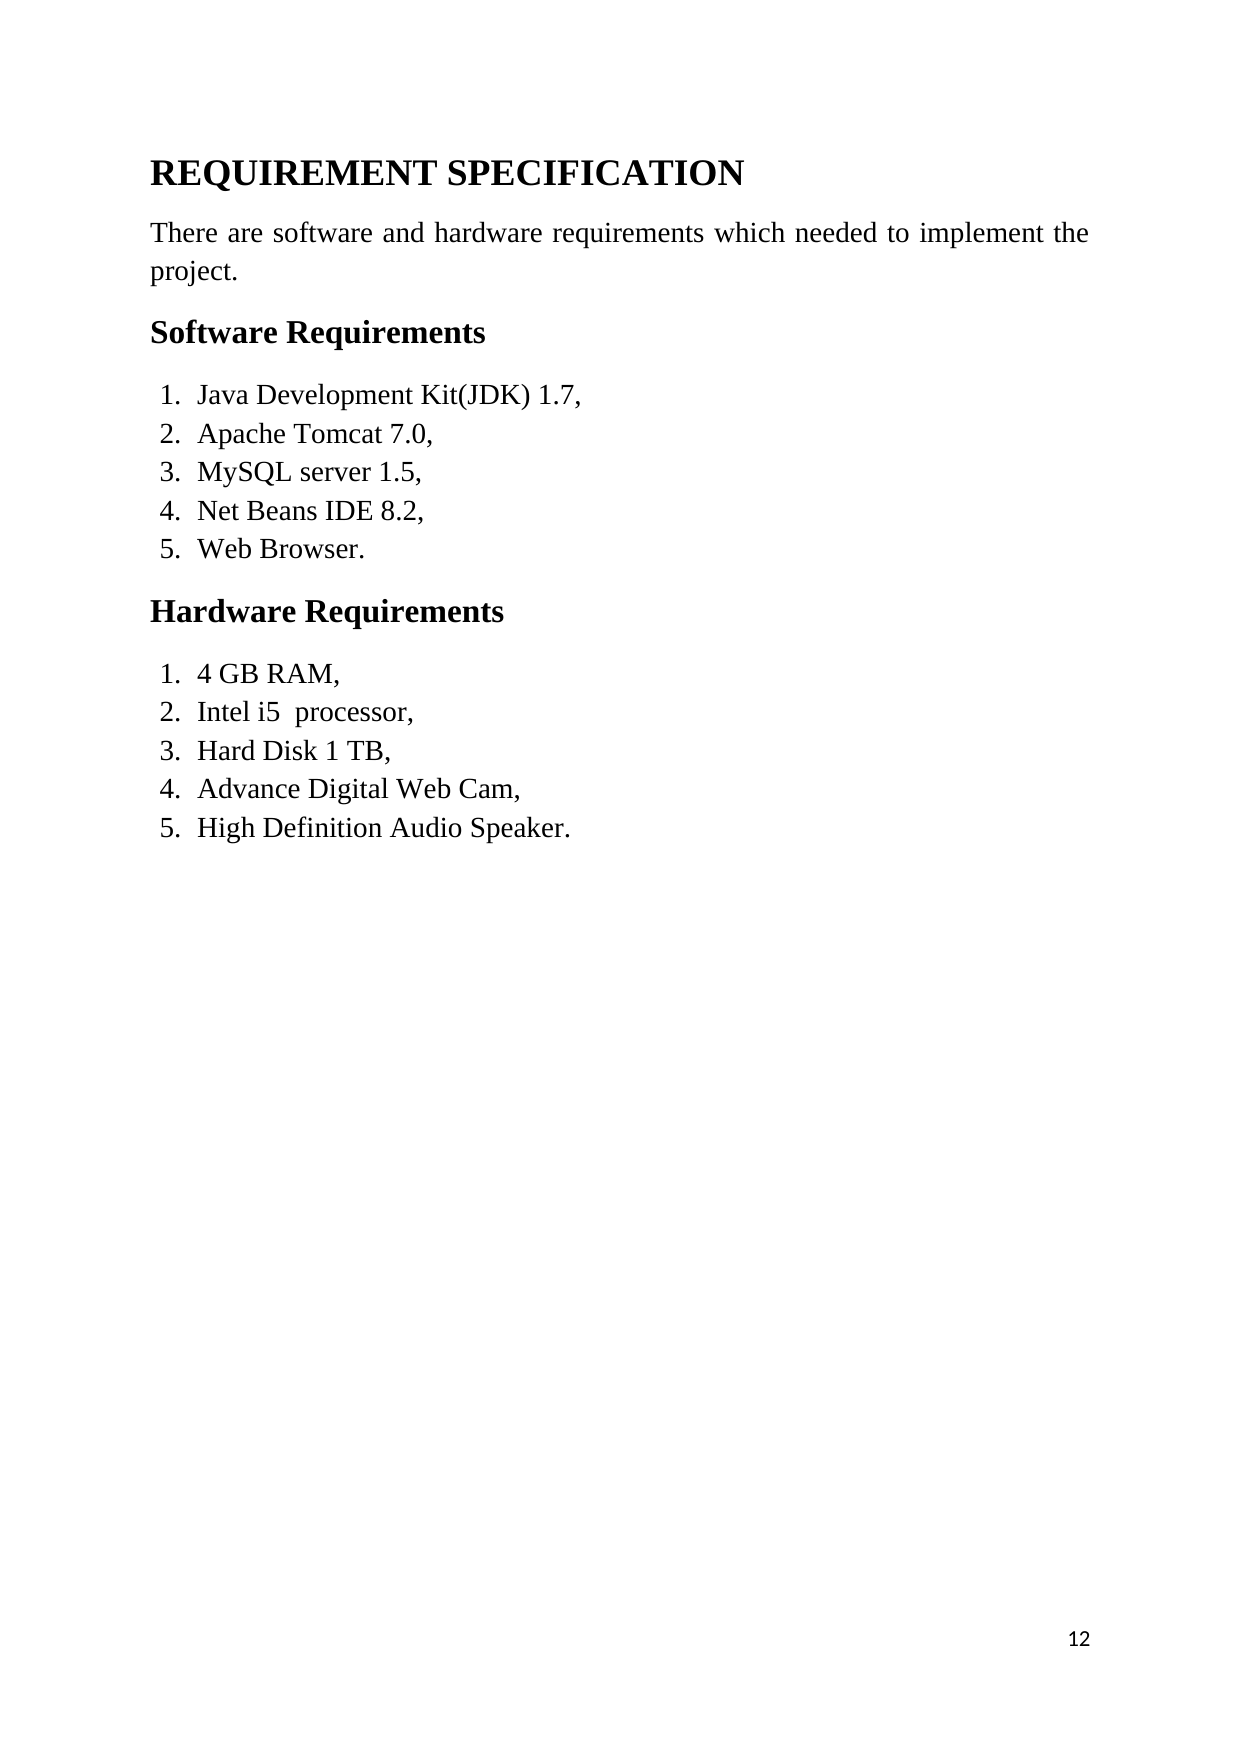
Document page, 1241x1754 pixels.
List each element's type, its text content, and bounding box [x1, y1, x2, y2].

text REQUIREMENT SPECIFICATION [150, 150, 1090, 193]
list High Definition Audio Speaker. [159, 810, 1090, 844]
list Java Development Kit(JDK) 1.7, [159, 377, 1090, 411]
list Advance Digital Web Cam, [159, 772, 1090, 805]
list Hard Disk 1 TB, [159, 733, 1090, 767]
text Hardware Requirements [150, 591, 1090, 629]
list MySQL server 1.5, [159, 454, 1090, 488]
list 4 GB RAM, [159, 656, 1090, 689]
text There are software and hardware requirements which needed to implement the project. [150, 215, 1090, 287]
text Software Requirements [150, 313, 1090, 351]
list Net Beans IDE 8.2, [159, 493, 1090, 527]
list Apache Tomcat 7.0, [159, 416, 1090, 449]
list Intel i5 processor, [159, 694, 1090, 728]
list Web Browser. [159, 532, 1090, 565]
